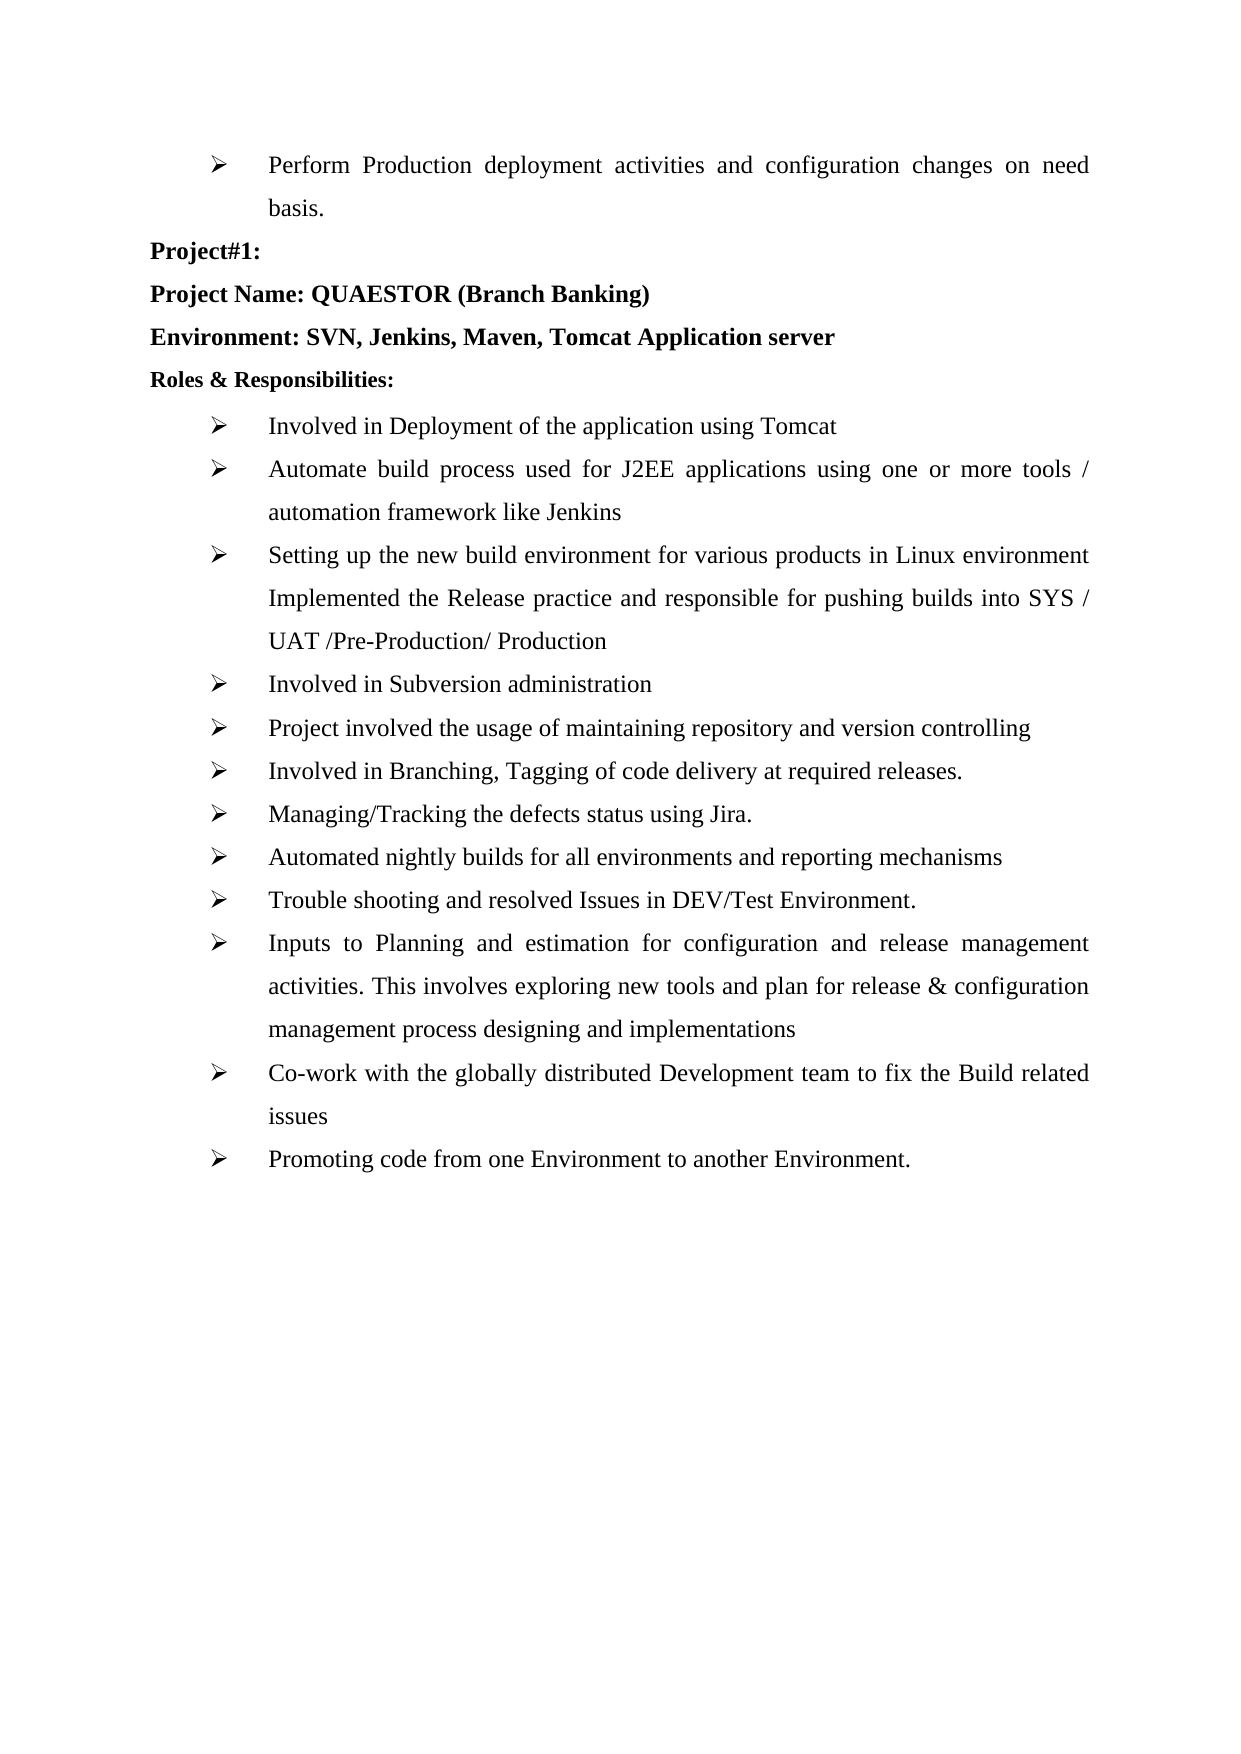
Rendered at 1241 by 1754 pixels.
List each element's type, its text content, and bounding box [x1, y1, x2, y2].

list Involved in Deployment of the application using Tomcat [209, 411, 1090, 439]
list Perform Production deployment activities and configuration changes on need basis. [209, 150, 1090, 222]
list Inputs to Planning and estimation for configuration and release management activities. This involves exploring new tools and plan for release & configuration management process designing and implementations [209, 928, 1090, 1043]
list Setting up the new build environment for various products in Linux environment Implemented the Release practice and responsible for pushing builds into SYS / UAT /Pre-Production/ Production [209, 540, 1090, 655]
list Automated nightly builds for all environments and reporting mechanisms [209, 842, 1090, 871]
list Automate build process used for J2EE applications using one or more tools / automation framework like Jenkins [209, 454, 1090, 526]
list Managing/Tracking the defects status using Jira. [209, 799, 1090, 828]
text Project Name: QUAESTOR (Branch Banking) [150, 279, 1090, 308]
list Co-work with the globally distributed Development team to fix the Build related issues [209, 1058, 1090, 1129]
list Involved in Branching, Tagging of code delivery at required releases. [209, 756, 1090, 784]
list Trouble shooting and resolved Issues in DEV/Test Environment. [209, 885, 1090, 914]
text Environment: SVN, Jenkins, Maven, Tomcat Application server [150, 322, 1090, 351]
text Project#1: [150, 236, 1090, 265]
text Roles & Responsibilities: [150, 366, 1090, 392]
list Promoting code from one Environment to another Environment. [209, 1144, 1090, 1173]
list Involved in Subversion administration [209, 669, 1090, 698]
list Project involved the usage of maintaining repository and version controlling [209, 713, 1090, 741]
